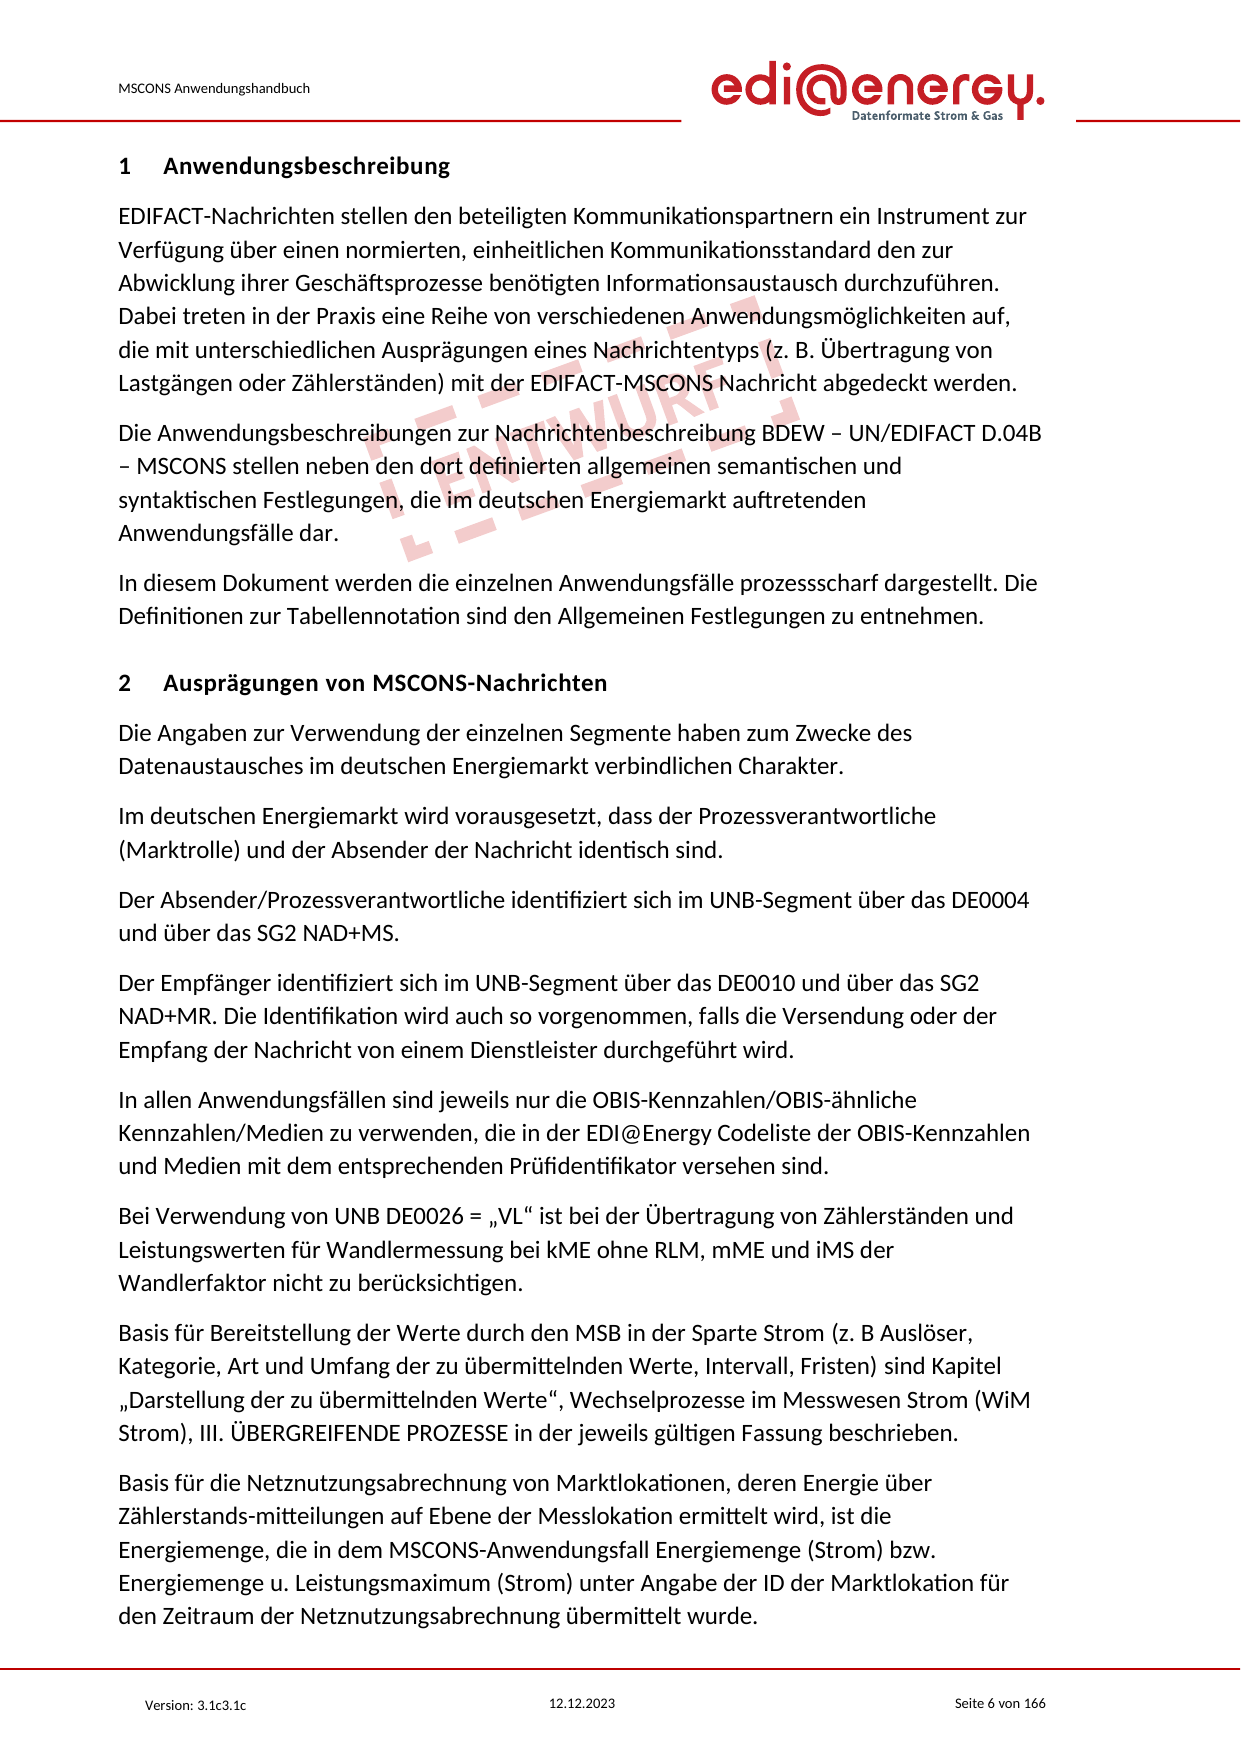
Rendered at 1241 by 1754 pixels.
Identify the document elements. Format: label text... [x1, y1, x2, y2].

text Basis für Bereitstellung der Werte durch den MSB in der Sparte Strom (z. B Auslöser, Kategorie, Art und Umfang der zu übermittelnden Werte, Intervall, Fristen) sind Kapitel „Darstellung der zu übermittelnden Werte“, Wechselprozesse im Messwesen Strom (WiM Strom), III. ÜBERGREIFENDE PROZESSE in der jeweils gültigen Fassung beschrieben. [118, 1314, 1045, 1448]
text Basis für die Netznutzungsabrechnung von Marktlokationen, deren Energie über Zählerstands-mitteilungen auf Ebene der Messlokation ermittelt wird, ist die Energiemenge, die in dem MSCONS-Anwendungsfall Energiemenge (Strom) bzw. Energiemenge u. Leistungsmaximum (Strom) unter Angabe der ID der Marktlokation für den Zeitraum der Netznutzungsabrechnung übermittelt wurde. [118, 1464, 1045, 1631]
text Der Absender/Prozessverantwortliche identifiziert sich im UNB-Segment über das DE0004 und über das SG2 NAD+MS. [118, 881, 1045, 948]
text EDIFACT-Nachrichten stellen den beteiligten Kommunikationspartnern ein Instrument zur Verfügung über einen normierten, einheitlichen Kommunikationsstandard den zur Abwicklung ihrer Geschäftsprozesse benötigten Informationsaustausch durchzuführen. Dabei treten in der Praxis eine Reihe von verschiedenen Anwendungsmöglichkeiten auf, die mit unterschiedlichen Ausprägungen eines Nachrichtentyps (z. B. Übertragung von Lastgängen oder Zählerständen) mit der EDIFACT-MSCONS Nachricht abgedeckt werden. [118, 198, 1045, 398]
text Im deutschen Energiemarkt wird vorausgesetzt, dass der Prozessverantwortliche (Marktrolle) und der Absender der Nachricht identisch sind. [118, 798, 1045, 864]
text Die Anwendungsbeschreibungen zur Nachrichtenbeschreibung BDEW – UN/EDIFACT D.04B – MSCONS stellen neben den dort definierten allgemeinen semantischen und syntaktischen Festlegungen, die im deutschen Energiemarkt auftretenden Anwendungsfälle dar. [118, 414, 1045, 548]
text In allen Anwendungsfällen sind jeweils nur die OBIS-Kennzahlen/OBIS-ähnliche Kennzahlen/Medien zu verwenden, die in der EDI@Energy Codeliste der OBIS-Kennzahlen und Medien mit dem entsprechenden Prüfidentifikator versehen sind. [118, 1081, 1045, 1181]
subtitle Ausprägungen von MSCONS-Nachrichten [118, 664, 1045, 698]
subtitle Anwendungsbeschreibung [118, 148, 1045, 181]
text Bei Verwendung von UNB DE0026 = „VL“ ist bei der Übertragung von Zählerständen und Leistungswerten für Wandlermessung bei kME ohne RLM, mME und iMS der Wandlerfaktor nicht zu berücksichtigen. [118, 1198, 1045, 1298]
text In diesem Dokument werden die einzelnen Anwendungsfälle prozessscharf dargestellt. Die Definitionen zur Tabellennotation sind den Allgemeinen Festlegungen zu entnehmen. [118, 564, 1045, 631]
text Die Angaben zur Verwendung der einzelnen Segmente haben zum Zwecke des Datenaustausches im deutschen Energiemarkt verbindlichen Charakter. [118, 714, 1045, 781]
text Der Empfänger identifiziert sich im UNB-Segment über das DE0010 und über das SG2 NAD+MR. Die Identifikation wird auch so vorgenommen, falls die Versendung oder der Empfang der Nachricht von einem Dienstleister durchgeführt wird. [118, 964, 1045, 1064]
